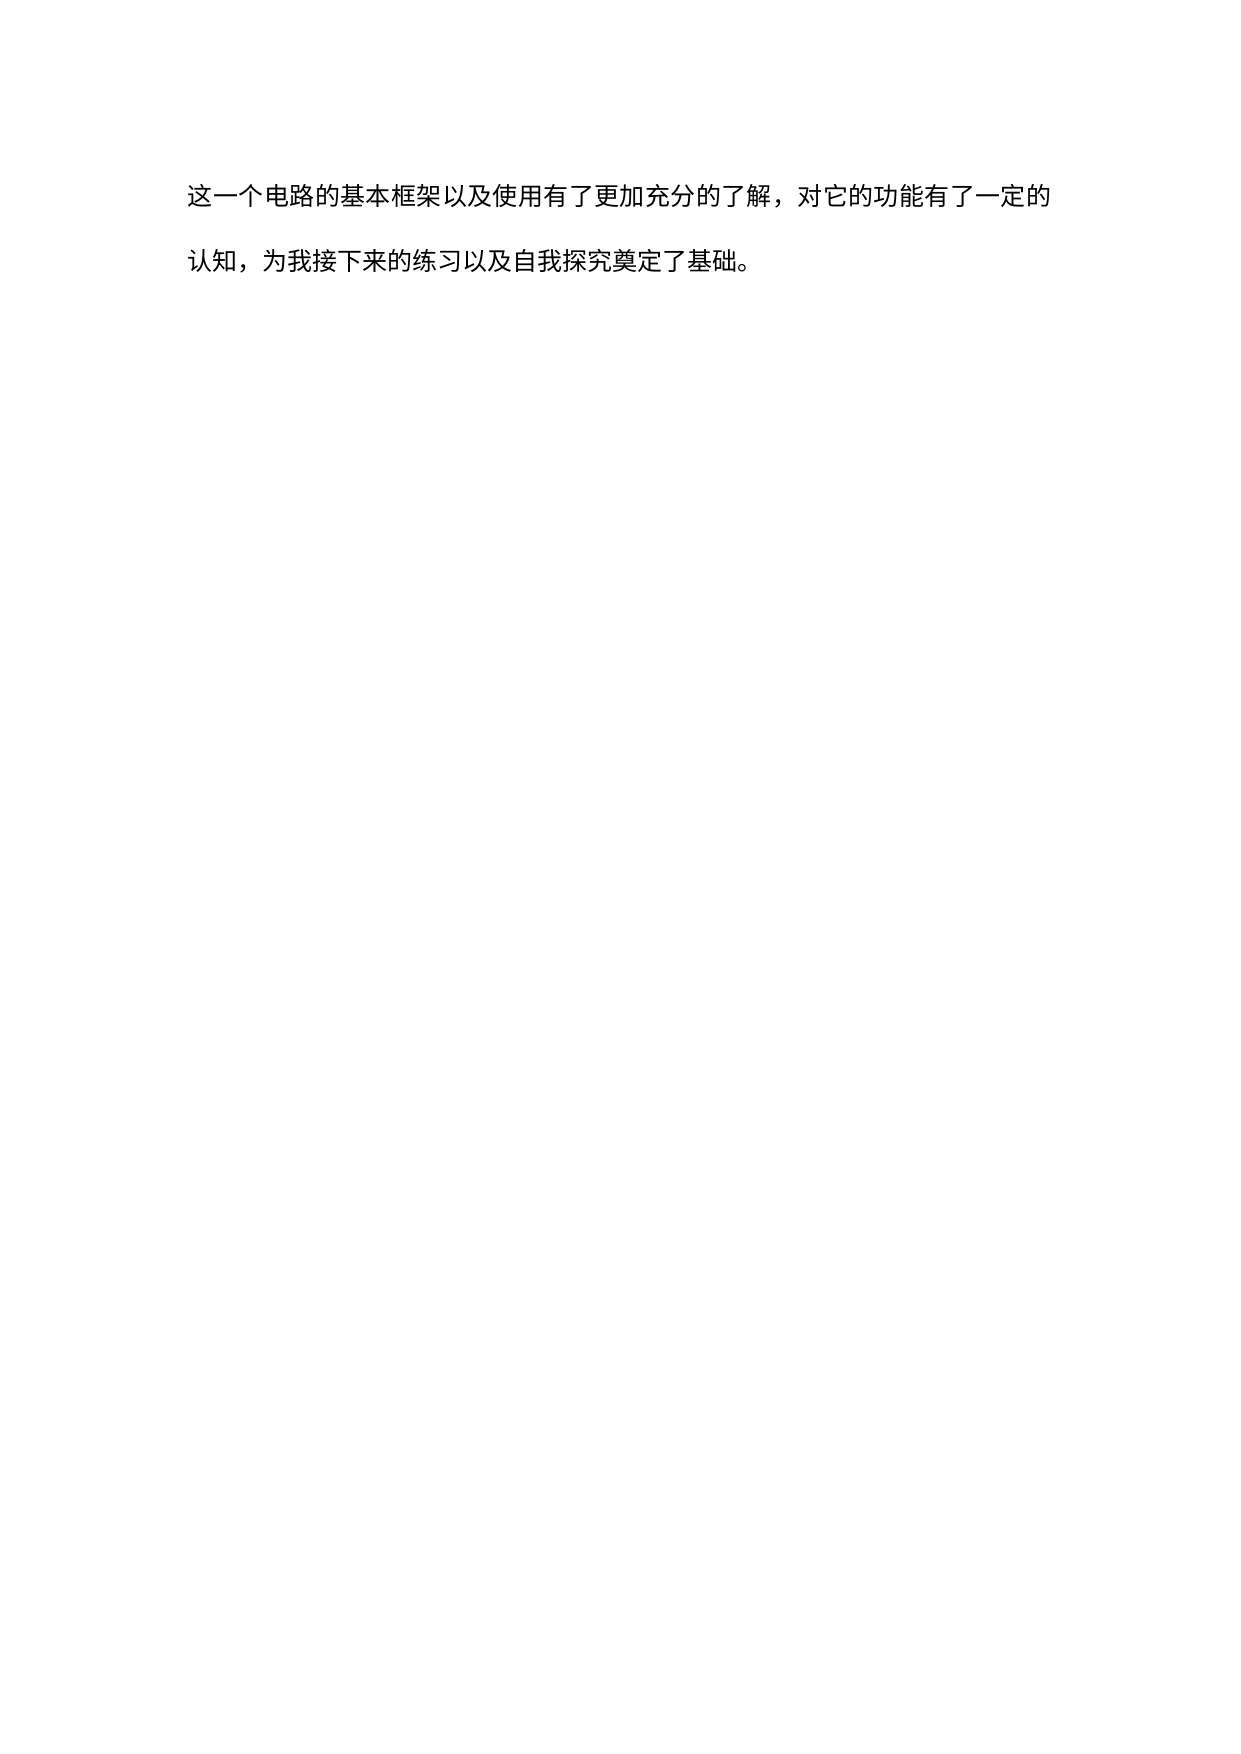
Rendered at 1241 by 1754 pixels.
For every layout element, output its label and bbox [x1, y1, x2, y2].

text [187, 162, 1053, 292]
